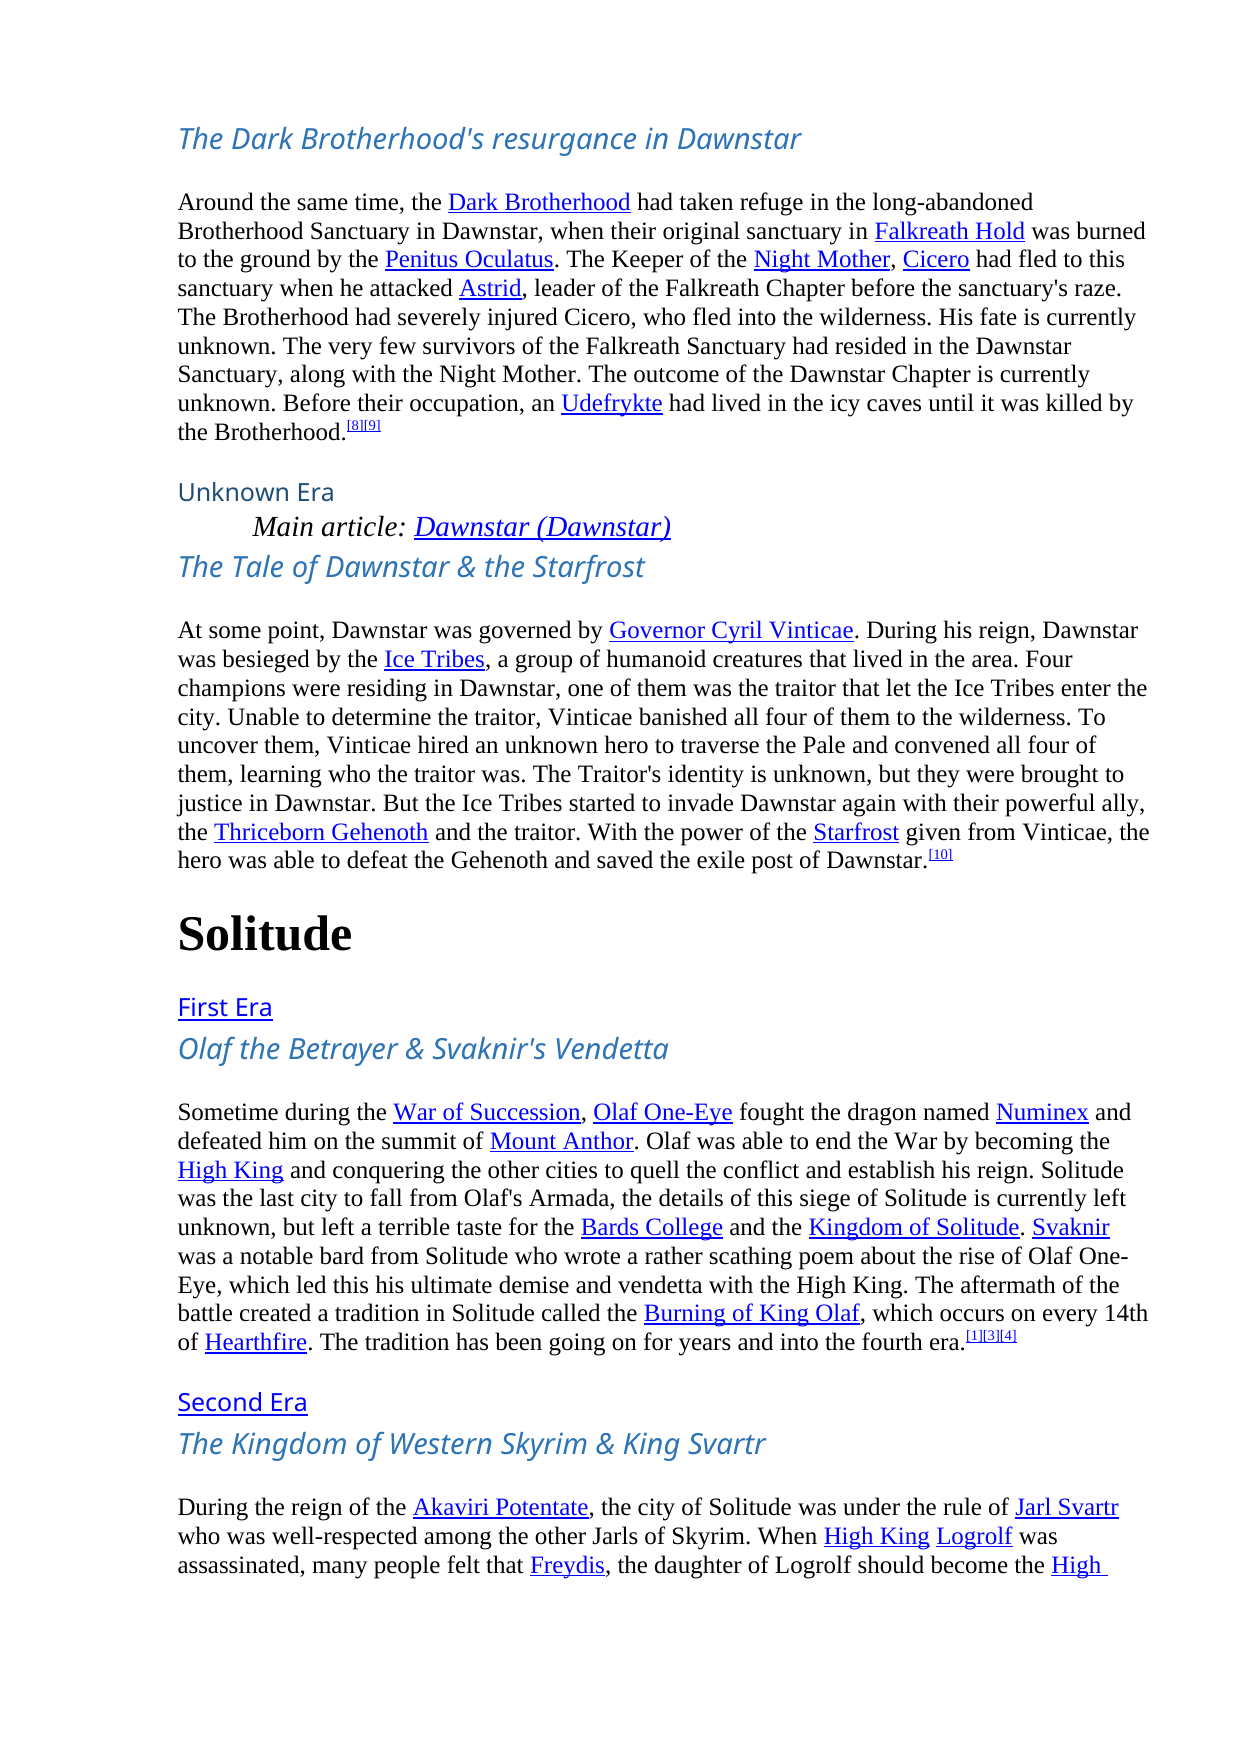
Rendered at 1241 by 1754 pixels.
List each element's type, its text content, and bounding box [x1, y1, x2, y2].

subtitle Unknown Era [177, 475, 1152, 509]
text At some point, Dawnstar was governed by Governor Cyril Vinticae. During his reign, Dawnstar was besieged by the Ice Tribes, a group of humanoid creatures that lived in the area. Four champions were residing in Dawnstar, one of them was the traitor that let the Ice Tribes enter the city. Unable to determine the traitor, Vinticae banished all four of them to the wilderness. To uncover them, Vinticae hired an unknown hero to traverse the Pale and convened all four of them, learning who the traitor was. The Traitor's identity is unknown, but they were brought to justice in Dawnstar. But the Ice Tribes started to invade Dawnstar again with their powerful ally, the Thriceborn Gehenoth and the traitor. With the power of the Starfrost given from Vinticae, the hero was able to defeat the Gehenoth and saved the exile post of Dawnstar.[10] [177, 616, 1152, 874]
text Around the same time, the Dark Brotherhood had taken refuge in the long-abandoned Brotherhood Sanctuary in Dawnstar, when their original sanctuary in Falkreath Hold was burned to the ground by the Penitus Oculatus. The Keeper of the Night Mother, Cicero had fled to this sanctuary when he attacked Astrid, leader of the Falkreath Chapter before the sanctuary's raze. The Brotherhood had severely injured Cicero, who fled into the wilderness. His fate is currently unknown. The very few survivors of the Falkreath Sanctuary had resided in the Dawnstar Sanctuary, along with the Night Mother. The outcome of the Dawnstar Chapter is currently unknown. Before their occupation, an Udefrykte had lived in the icy caves until it was killed by the Brotherhood.[8][9] [177, 187, 1152, 446]
subtitle Olaf the Betrayer & Svaknir's Vendetta [177, 1028, 1152, 1068]
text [177, 1492, 1152, 1578]
subtitle First Era [177, 990, 1152, 1024]
subtitle The Kingdom of Western Skyrim & King Svartr [177, 1423, 1152, 1463]
subtitle Solitude [177, 903, 1152, 961]
subtitle The Dark Brotherhood's resurgance in Dawnstar [177, 118, 1152, 158]
subtitle The Tale of Dawnstar & the Starfrost [177, 547, 1152, 586]
text Main article: Dawnstar (Dawnstar) [252, 509, 1152, 542]
text Sometime during the War of Succession, Olaf One-Eye fought the dragon named Numinex and defeated him on the summit of Mount Anthor. Olaf was able to end the War by becoming the High King and conquering the other cities to quell the conflict and establish his reign. Solitude was the last city to fall from Olaf's Armada, the details of this siege of Solitude is currently left unknown, but left a terrible taste for the Bards College and the Kingdom of Solitude. Svaknir was a notable bard from Solitude who wrote a rather scathing poem about the rise of Olaf One-Eye, which led this his ultimate demise and vendetta with the High King. The aftermath of the battle created a tradition in Solitude called the Burning of King Olaf, which occurs on every 14th of Hearthfire. The tradition has been going on for years and into the fourth era.[1][3][4] [177, 1097, 1152, 1356]
subtitle Second Era [177, 1385, 1152, 1419]
